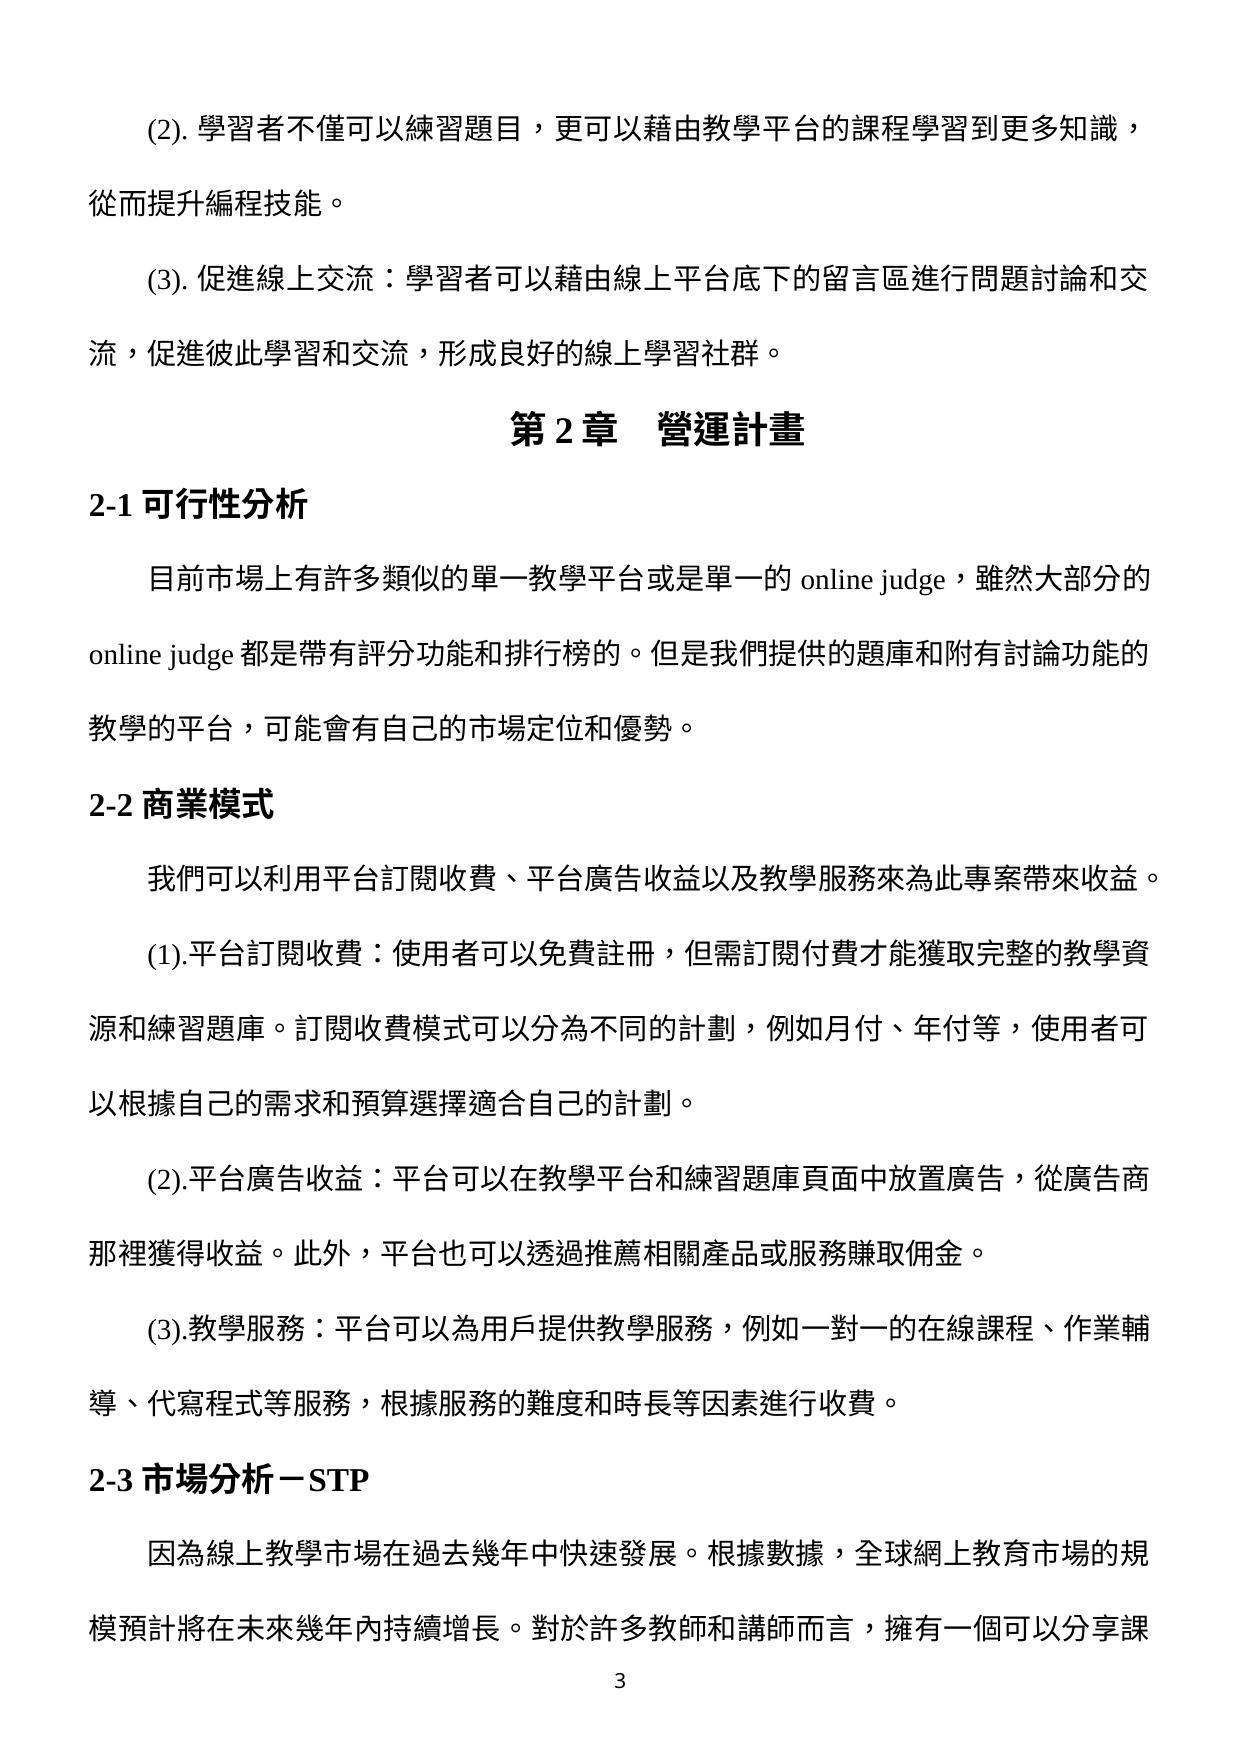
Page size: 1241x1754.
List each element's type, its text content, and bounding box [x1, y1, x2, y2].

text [89, 1514, 1152, 1664]
text 我們可以利用平台訂閱收費、平台廣告收益以及教學服務來為此專案帶來收益。 [89, 839, 1152, 914]
text 2-3 市場分析－STP [89, 1439, 1152, 1514]
text (1).平台訂閱收費：使用者可以免費註冊，但需訂閱付費才能獲取完整的教學資源和練習題庫。訂閱收費模式可以分為不同的計劃，例如月付、年付等，使用者可以根據自己的需求和預算選擇適合自己的計劃。 [89, 914, 1152, 1139]
text 2-2 商業模式 [89, 764, 1152, 839]
text (2).平台廣告收益：平台可以在教學平台和練習題庫頁面中放置廣告，從廣告商那裡獲得收益。此外，平台也可以透過推薦相關產品或服務賺取佣金。 [89, 1139, 1152, 1289]
text 目前市場上有許多類似的單一教學平台或是單一的online judge，雖然大部分的online judge都是帶有評分功能和排行榜的。但是我們提供的題庫和附有討論功能的教學的平台，可能會有自己的市場定位和優勢。 [89, 539, 1152, 764]
text 第2章 營運計畫 [89, 389, 1152, 464]
text (2). 學習者不僅可以練習題目，更可以藉由教學平台的課程學習到更多知識，從而提升編程技能。 [89, 89, 1152, 239]
text 2-1 可行性分析 [89, 464, 1152, 539]
text (3). 促進線上交流：學習者可以藉由線上平台底下的留言區進行問題討論和交流，促進彼此學習和交流，形成良好的線上學習社群。 [89, 239, 1152, 389]
text (3).教學服務：平台可以為用戶提供教學服務，例如一對一的在線課程、作業輔導、代寫程式等服務，根據服務的難度和時長等因素進行收費。 [89, 1289, 1152, 1439]
